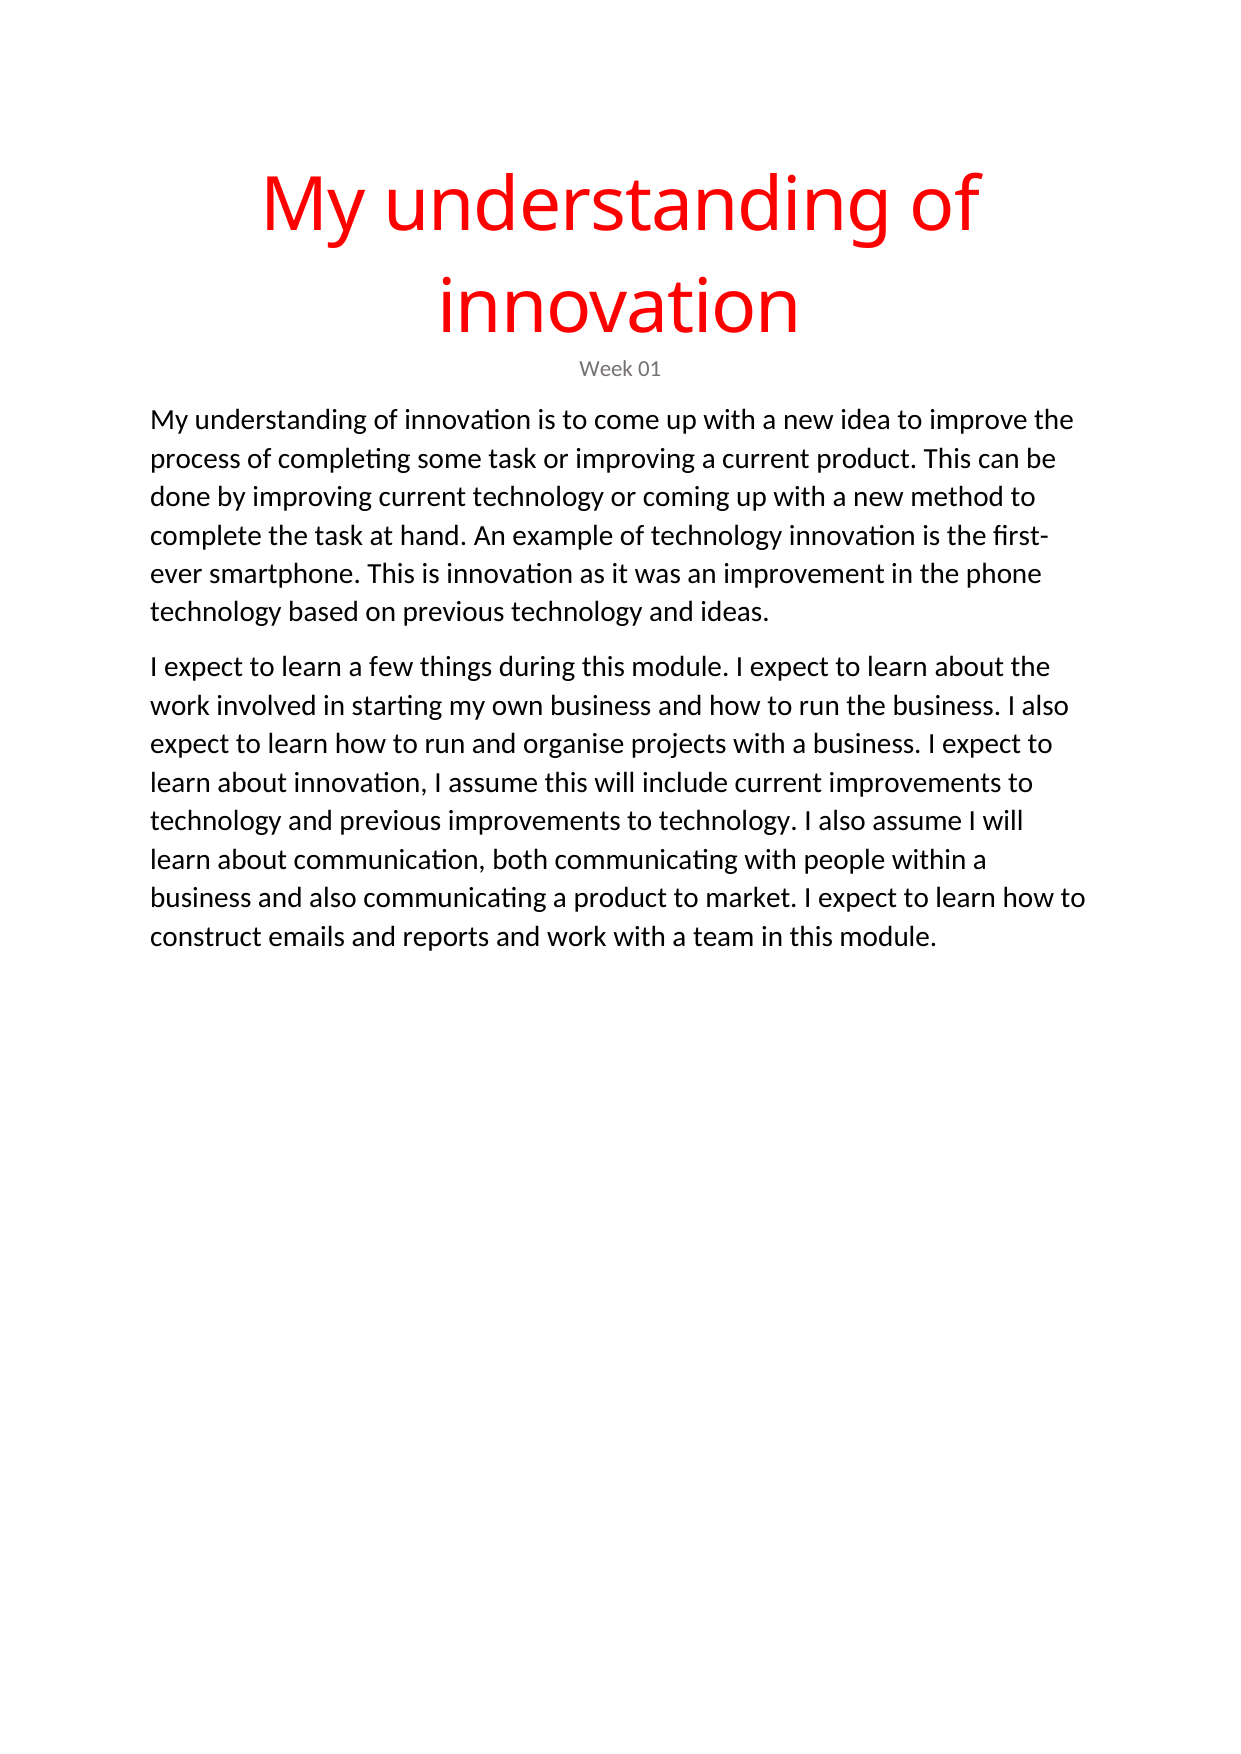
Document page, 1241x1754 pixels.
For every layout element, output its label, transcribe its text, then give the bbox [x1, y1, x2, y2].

title My understanding of innovation [150, 150, 1090, 354]
text Week 01 [150, 354, 1090, 382]
text My understanding of innovation is to come up with a new idea to improve the process of completing some task or improving a current product. This can be done by improving current technology or coming up with a new method to complete the task at hand. An example of technology innovation is the first-ever smartphone. This is innovation as it was an improvement in the phone technology based on previous technology and ideas. [150, 401, 1090, 629]
text I expect to learn a few things during this module. I expect to learn about the work involved in starting my own business and how to run the business. I also expect to learn how to run and organise projects with a business. I expect to learn about innovation, I assume this will include current improvements to technology and previous improvements to technology. I also assume I will learn about communication, both communicating with people within a business and also communicating a product to market. I expect to learn how to construct emails and reports and work with a team in this module. [150, 648, 1090, 953]
